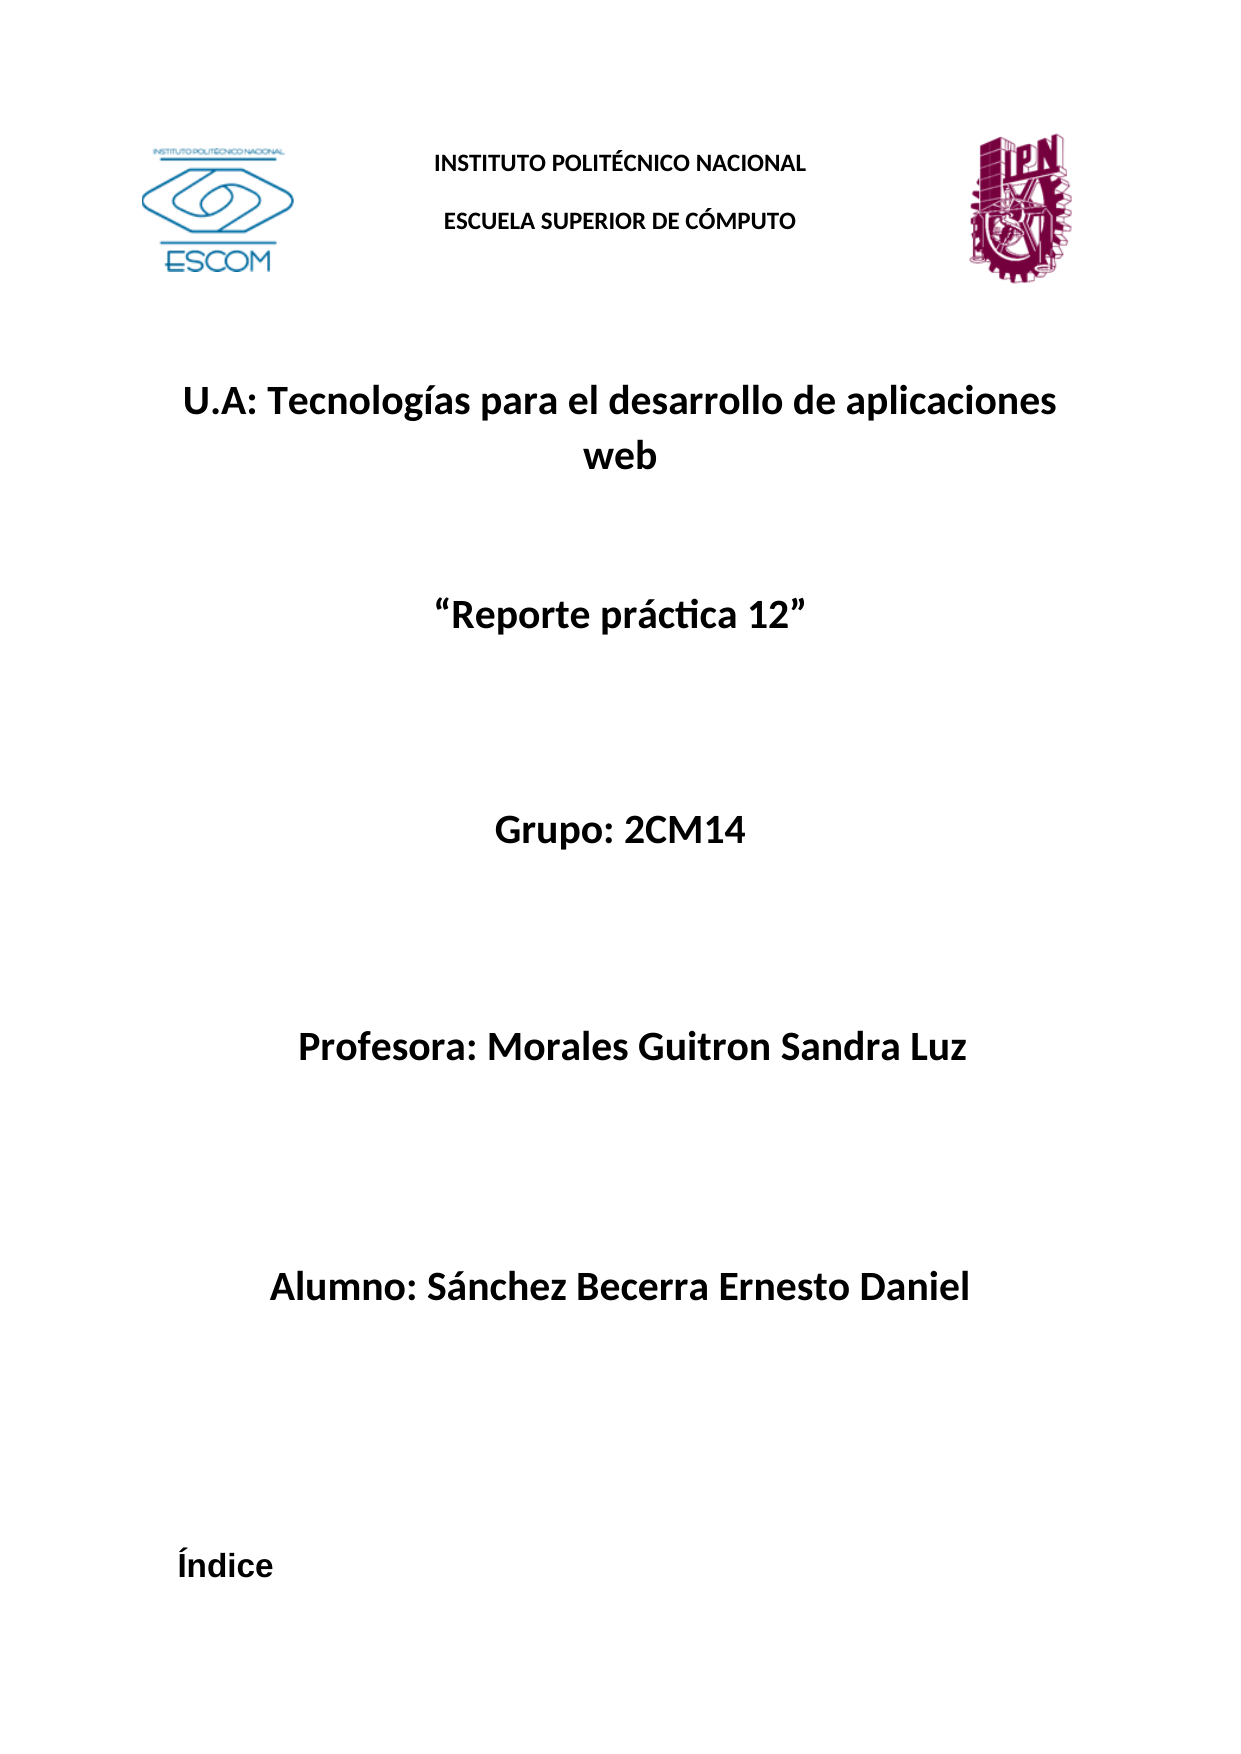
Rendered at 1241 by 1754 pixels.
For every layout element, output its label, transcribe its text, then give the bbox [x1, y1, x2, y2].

text Índice [177, 1546, 1063, 1585]
text Alumno: Sánchez Becerra Ernesto Daniel [177, 1260, 1063, 1311]
text ESCUELA SUPERIOR DE CÓMPUTO [294, 206, 940, 236]
text U.A: Tecnologías para el desarrollo de aplicaciones web [177, 374, 1063, 479]
text Grupo: 2CM14 [177, 803, 1063, 854]
text Profesora: Morales Guitron Sandra Luz [177, 1020, 1063, 1071]
text “Reporte práctica 12” [177, 588, 1063, 639]
picture [940, 123, 1105, 299]
picture [142, 148, 294, 272]
text INSTITUTO POLITÉCNICO NACIONAL [294, 148, 940, 178]
